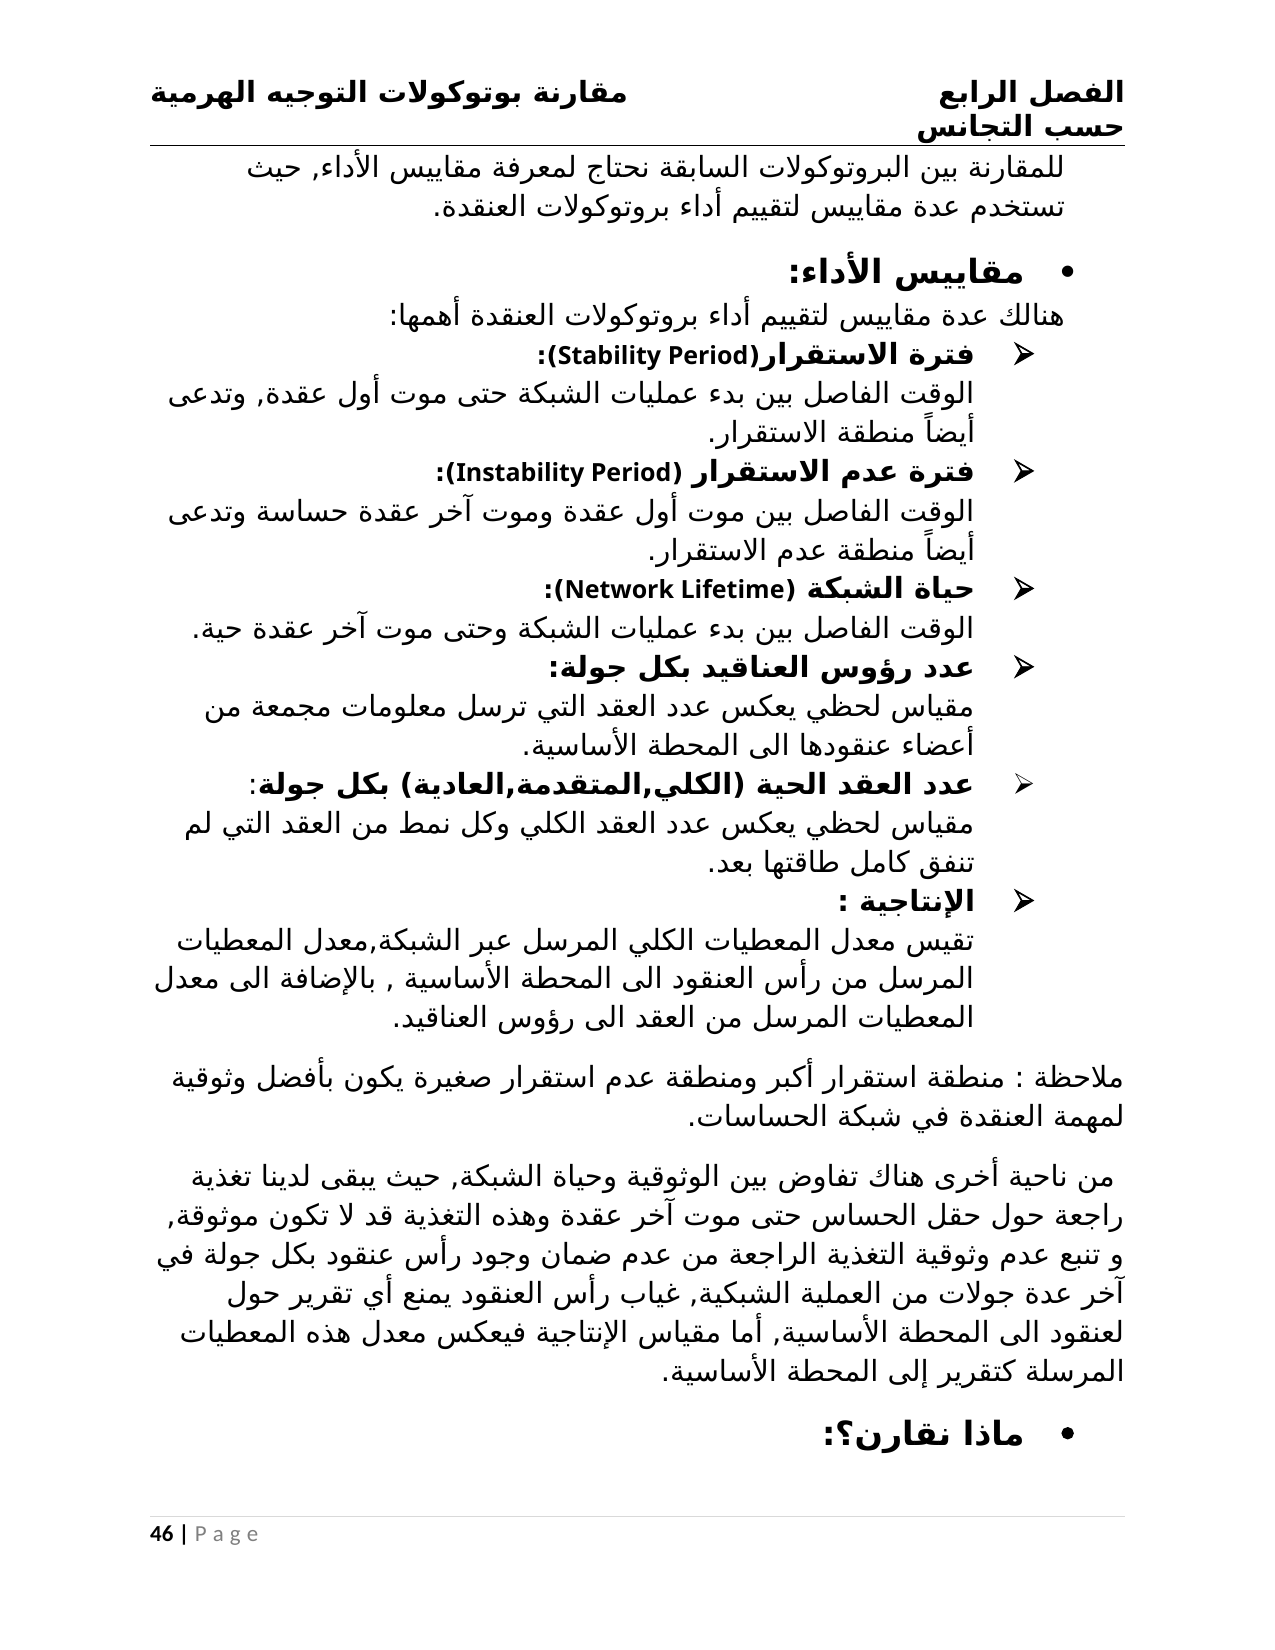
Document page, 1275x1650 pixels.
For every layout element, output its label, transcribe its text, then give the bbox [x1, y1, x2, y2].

list الوقت الفاصل بين بدء عمليات الشبكة حتى موت أول عقدة, وتدعى أيضاً منطقة الاستقرار. [150, 376, 975, 449]
list هنالك عدة مقاييس لتقييم أداء بروتوكولات العنقدة أهمها: [150, 298, 1066, 332]
list للمقارنة بين البروتوكولات السابقة نحتاج لمعرفة مقاييس الأداء, حيث تستخدم عدة مقاييس لتقييم أداء بروتوكولات العنقدة. [150, 150, 1066, 223]
list تقيس معدل المعطيات الكلي المرسل عبر الشبكة,معدل المعطيات المرسل من رأس العنقود الى المحطة الأساسية , بالإضافة الى معدل المعطيات المرسل من العقد الى رؤوس العناقيد. [150, 923, 975, 1035]
list حياة الشبكة (Network Lifetime): [150, 572, 1012, 606]
text ملاحظة : منطقة استقرار أكبر ومنطقة عدم استقرار صغيرة يكون بأفضل وثوقية لمهمة العنقدة في شبكة الحساسات. [150, 1061, 1125, 1133]
list فترة الاستقرار(Stability Period): [150, 337, 1012, 371]
list ماذا نقارن؟: [150, 1414, 1062, 1453]
list عدد رؤوس العناقيد بكل جولة: [150, 650, 1012, 684]
text من ناحية أخرى هناك تفاوض بين الوثوقية وحياة الشبكة, حيث يبقى لدينا تغذية راجعة حول حقل الحساس حتى موت آخر عقدة وهذه التغذية قد لا تكون موثوقة, و تنبع عدم وثوقية التغذية الراجعة من عدم ضمان وجود رأس عنقود بكل جولة في آخر عدة جولات من العملية الشبكية, غياب رأس العنقود يمنع أي تقرير حول لعنقود الى المحطة الأساسية, أما مقياس الإنتاجية فيعكس معدل هذه المعطيات المرسلة كتقرير إلى المحطة الأساسية. [150, 1159, 1125, 1388]
list الإنتاجية : [150, 884, 1012, 918]
list فترة عدم الاستقرار (Instability Period): [150, 454, 1012, 489]
list الوقت الفاصل بين بدء عمليات الشبكة وحتى موت آخر عقدة حية. [150, 611, 975, 645]
title مقاييس الأداء: [150, 253, 1062, 292]
list مقياس لحظي يعكس عدد العقد الكلي وكل نمط من العقد التي لم تنفق كامل طاقتها بعد. [150, 806, 975, 879]
list مقياس لحظي يعكس عدد العقد التي ترسل معلومات مجمعة من أعضاء عنقودها الى المحطة الأساسية. [150, 689, 975, 762]
list عدد العقد الحية (الكلي,المتقدمة,العادية) بكل جولة: [150, 767, 1012, 801]
list الوقت الفاصل بين موت أول عقدة وموت آخر عقدة حساسة وتدعى أيضاً منطقة عدم الاستقرار. [150, 494, 975, 567]
